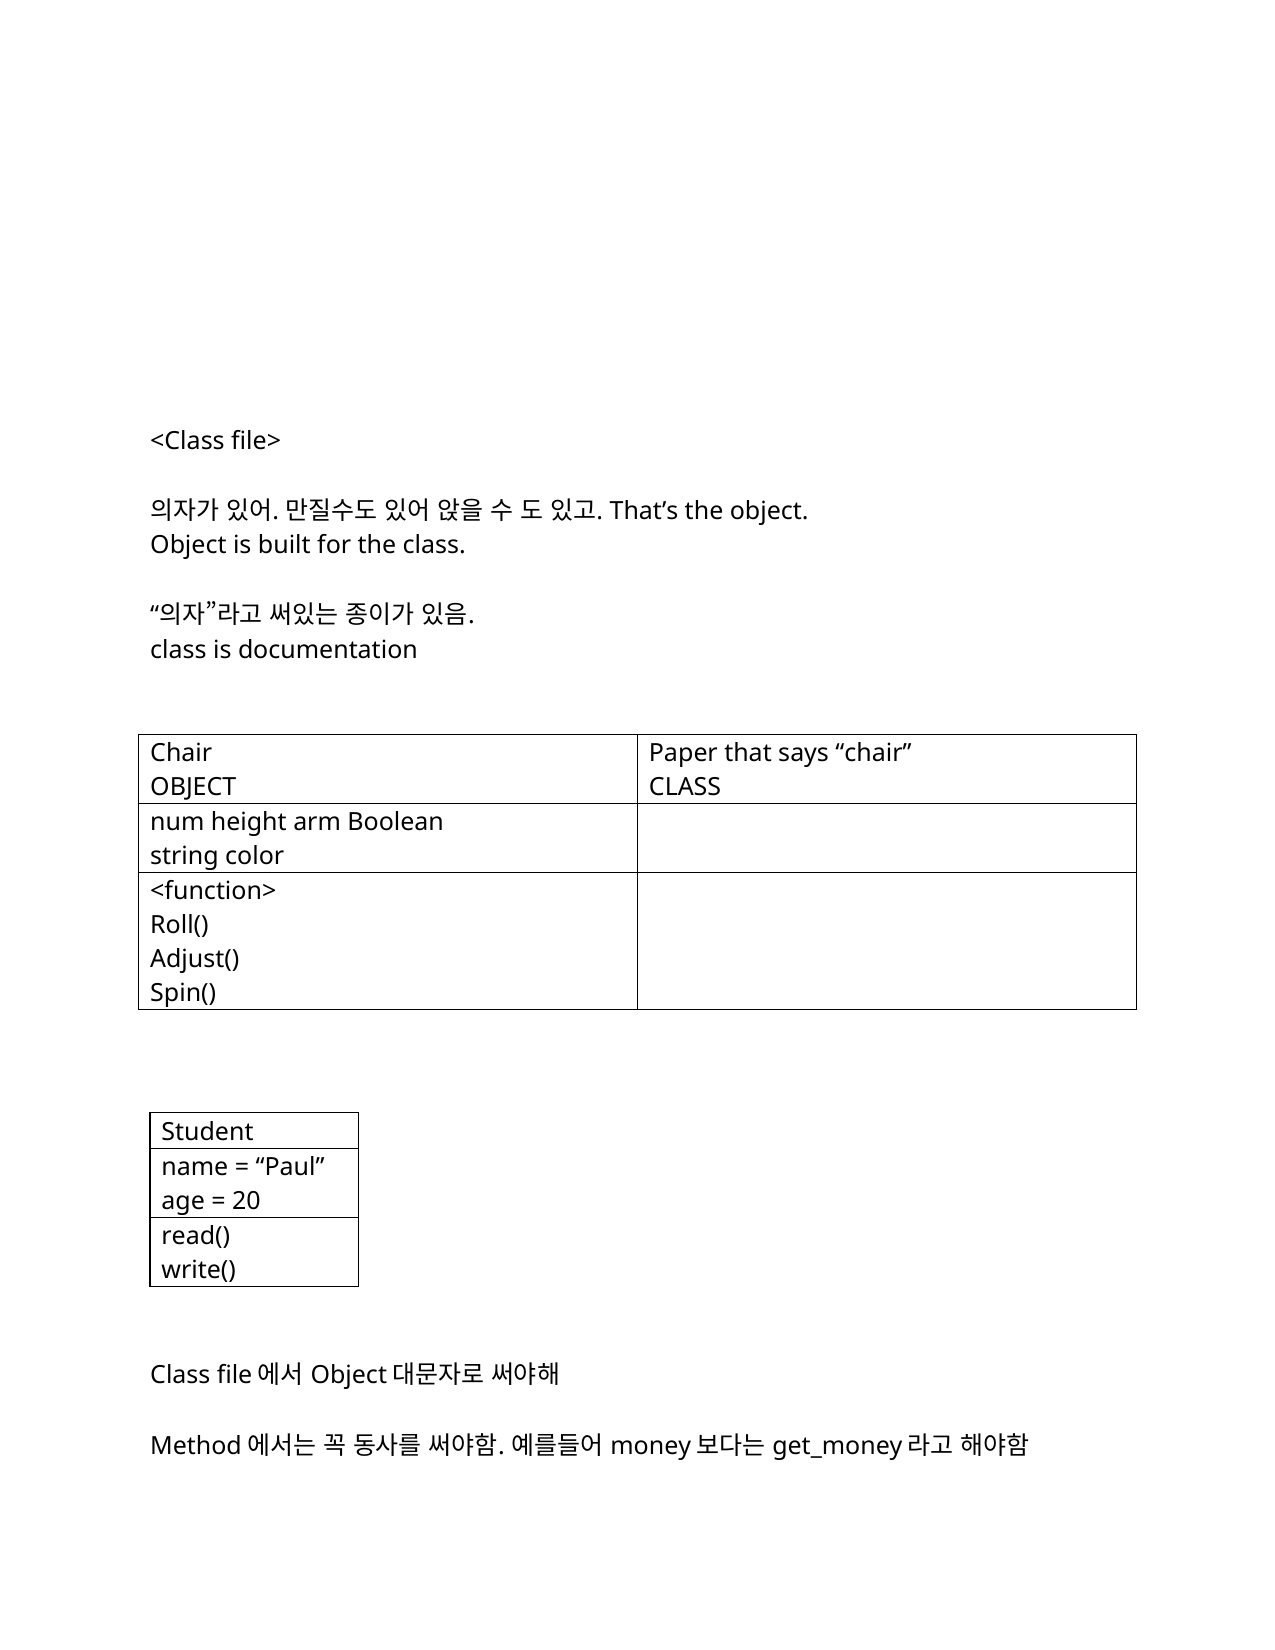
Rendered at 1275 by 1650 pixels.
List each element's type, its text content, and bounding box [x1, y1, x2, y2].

table_header Chair OBJECT [139, 735, 637, 803]
table_cell name = “Paul” age = 20 [151, 1149, 358, 1217]
text 의자가 있어. 만질수도 있어 앉을 수 도 있고. That’s the object. [150, 491, 1125, 527]
text Class file에서 Object대문자로 써야해 [150, 1355, 1125, 1391]
text Object is built for the class. [150, 527, 1125, 561]
table_header Student [151, 1113, 358, 1147]
table_cell [638, 873, 1136, 1009]
text “의자”라고 써있는 종이가 있음. [150, 595, 1125, 631]
table_cell [638, 804, 1136, 872]
text class is documentation [150, 631, 1125, 665]
text <Class file> [150, 422, 1125, 457]
table_header Paper that says “chair” CLASS [638, 735, 1136, 803]
table_cell <function> Roll() Adjust() Spin() [139, 873, 637, 1009]
table_cell read() write() [151, 1218, 358, 1286]
text Method에서는 꼭 동사를 써야함. 예를들어 money보다는 get_money라고 해야함 [150, 1425, 1125, 1461]
table_cell num height arm Boolean string color [139, 804, 637, 872]
